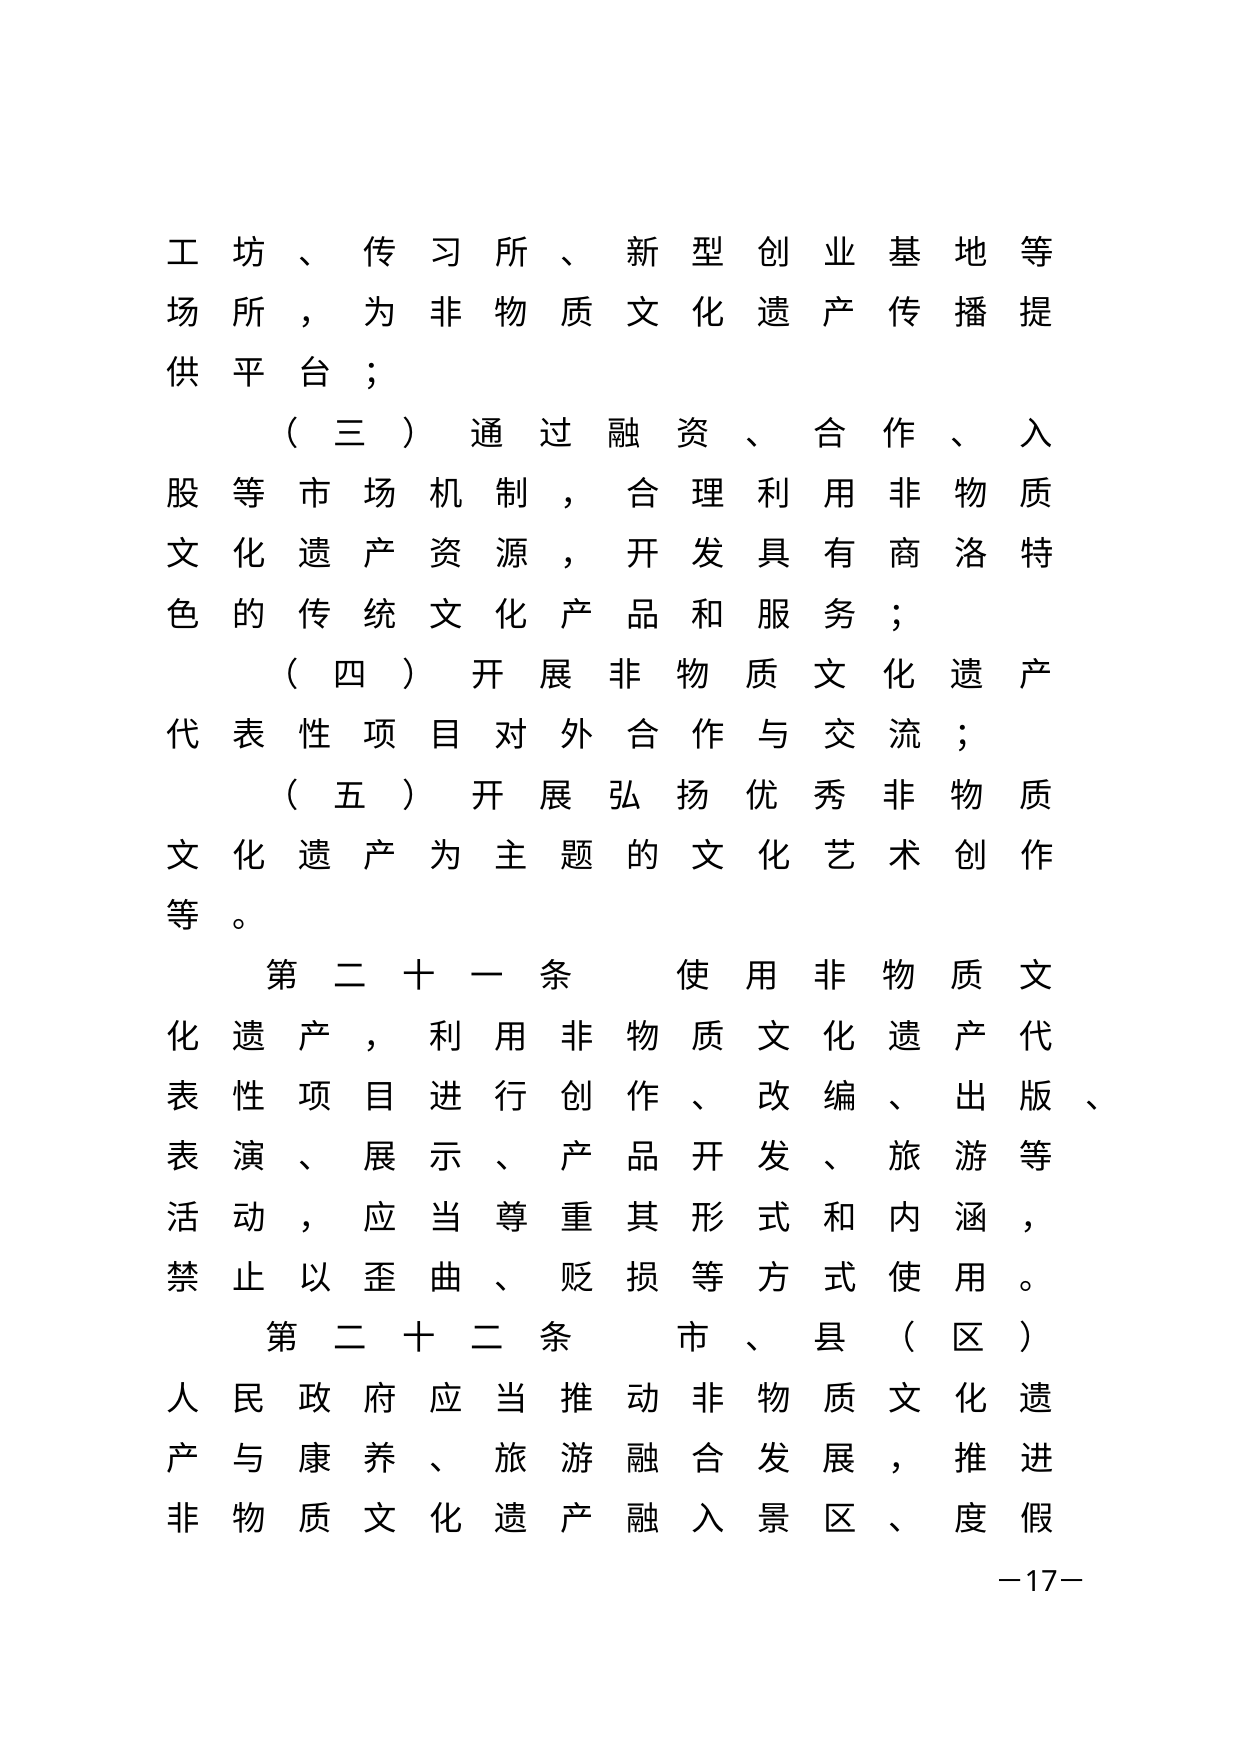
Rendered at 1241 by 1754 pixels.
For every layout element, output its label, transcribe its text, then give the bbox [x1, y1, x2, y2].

text （四）开展非物质文化遗产代表性项目对外合作与交流； [167, 642, 1085, 762]
text 第二十二条 市、县（区）人民政府应当推动非物质文化遗产与康养、旅游融合发展，推进非物质文化遗产融入景区、度假区、民宿、公园、街区、商场、酒店等具有展示空间和条件的公共场所。 [167, 1305, 1085, 1546]
text （五）开展弘扬优秀非物质文化遗产为主题的文化艺术创作等。 [167, 762, 1085, 943]
text （二）建立非物质文化遗产工坊、传习所、新型创业基地等场所，为非物质文化遗产传播提供平台； [167, 219, 1085, 400]
text （三）通过融资、合作、入股等市场机制，合理利用非物质文化遗产资源，开发具有商洛特色的传统文化产品和服务； [167, 400, 1085, 642]
text 第二十一条 使用非物质文化遗产，利用非物质文化遗产代表性项目进行创作、改编、出版、表演、展示、产品开发、旅游等活动，应当尊重其形式和内涵，禁止以歪曲、贬损等方式使用。 [167, 943, 1085, 1305]
